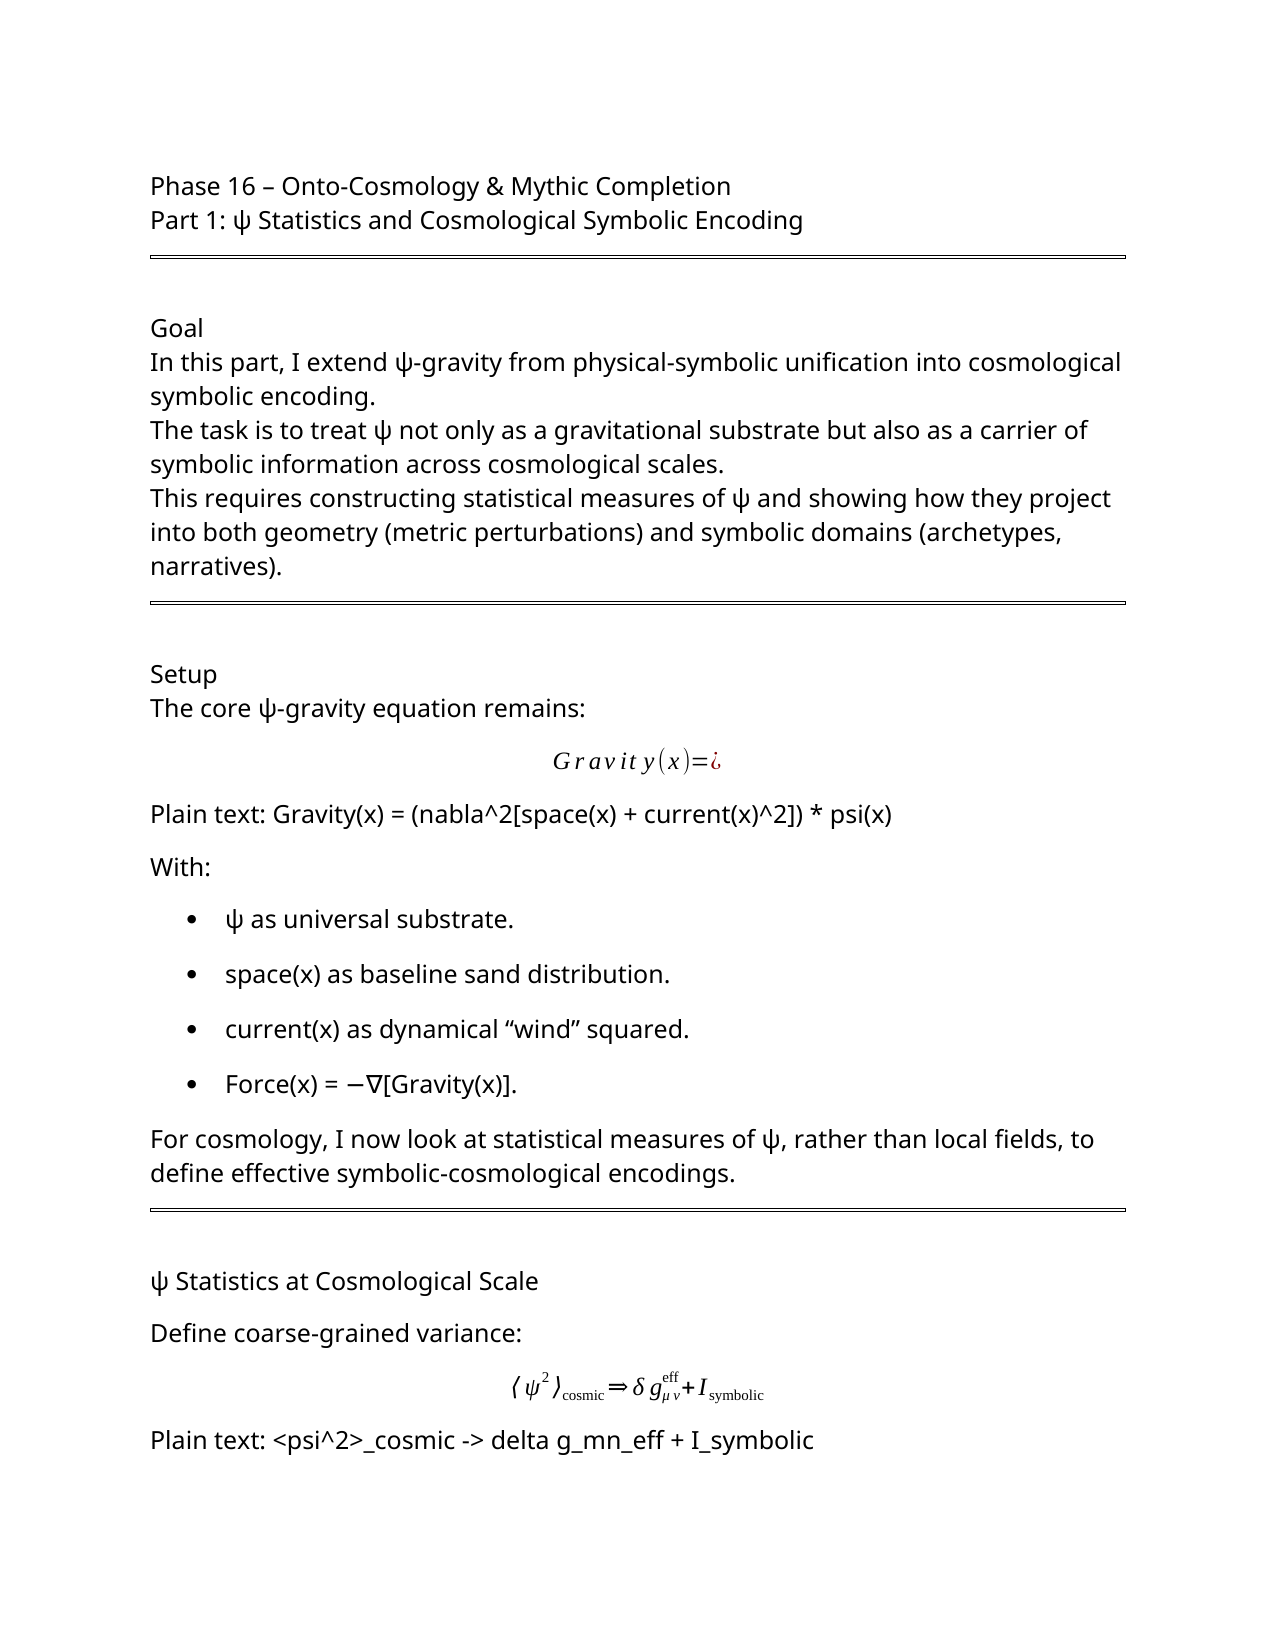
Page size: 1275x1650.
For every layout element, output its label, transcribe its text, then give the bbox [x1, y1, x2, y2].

list ψ as universal substrate. [187, 902, 1125, 936]
text Setup The core ψ-gravity equation remains: [150, 657, 1125, 725]
text With: [150, 849, 1125, 883]
text Plain text: <psi^2>_cosmic -> delta g_mn_eff + I_symbolic [150, 1423, 1125, 1457]
text Define coarse-grained variance: [150, 1316, 1125, 1350]
list current(x) as dynamical “wind” squared. [187, 1012, 1125, 1046]
list Force(x) = −∇[Gravity(x)]. [187, 1067, 1125, 1101]
text Goal In this part, I extend ψ-gravity from physical-symbolic unification into cosmological symbolic encoding. The task is to treat ψ not only as a gravitational substrate but also as a carrier of symbolic information across cosmological scales. This requires constructing statistical measures of ψ and showing how they project into both geometry (metric perturbations) and symbolic domains (archetypes, narratives). [150, 311, 1125, 583]
text Plain text: Gravity(x) = (nabla^2[space(x) + current(x)^2]) * psi(x) [150, 796, 1125, 830]
text For cosmology, I now look at statistical measures of ψ, rather than local fields, to define effective symbolic-cosmological encodings. [150, 1122, 1125, 1190]
text Phase 16 – Onto-Cosmology & Mythic Completion Part 1: ψ Statistics and Cosmological Symbolic Encoding [150, 169, 1125, 237]
list space(x) as baseline sand distribution. [187, 957, 1125, 991]
text ψ Statistics at Cosmological Scale [150, 1263, 1125, 1297]
